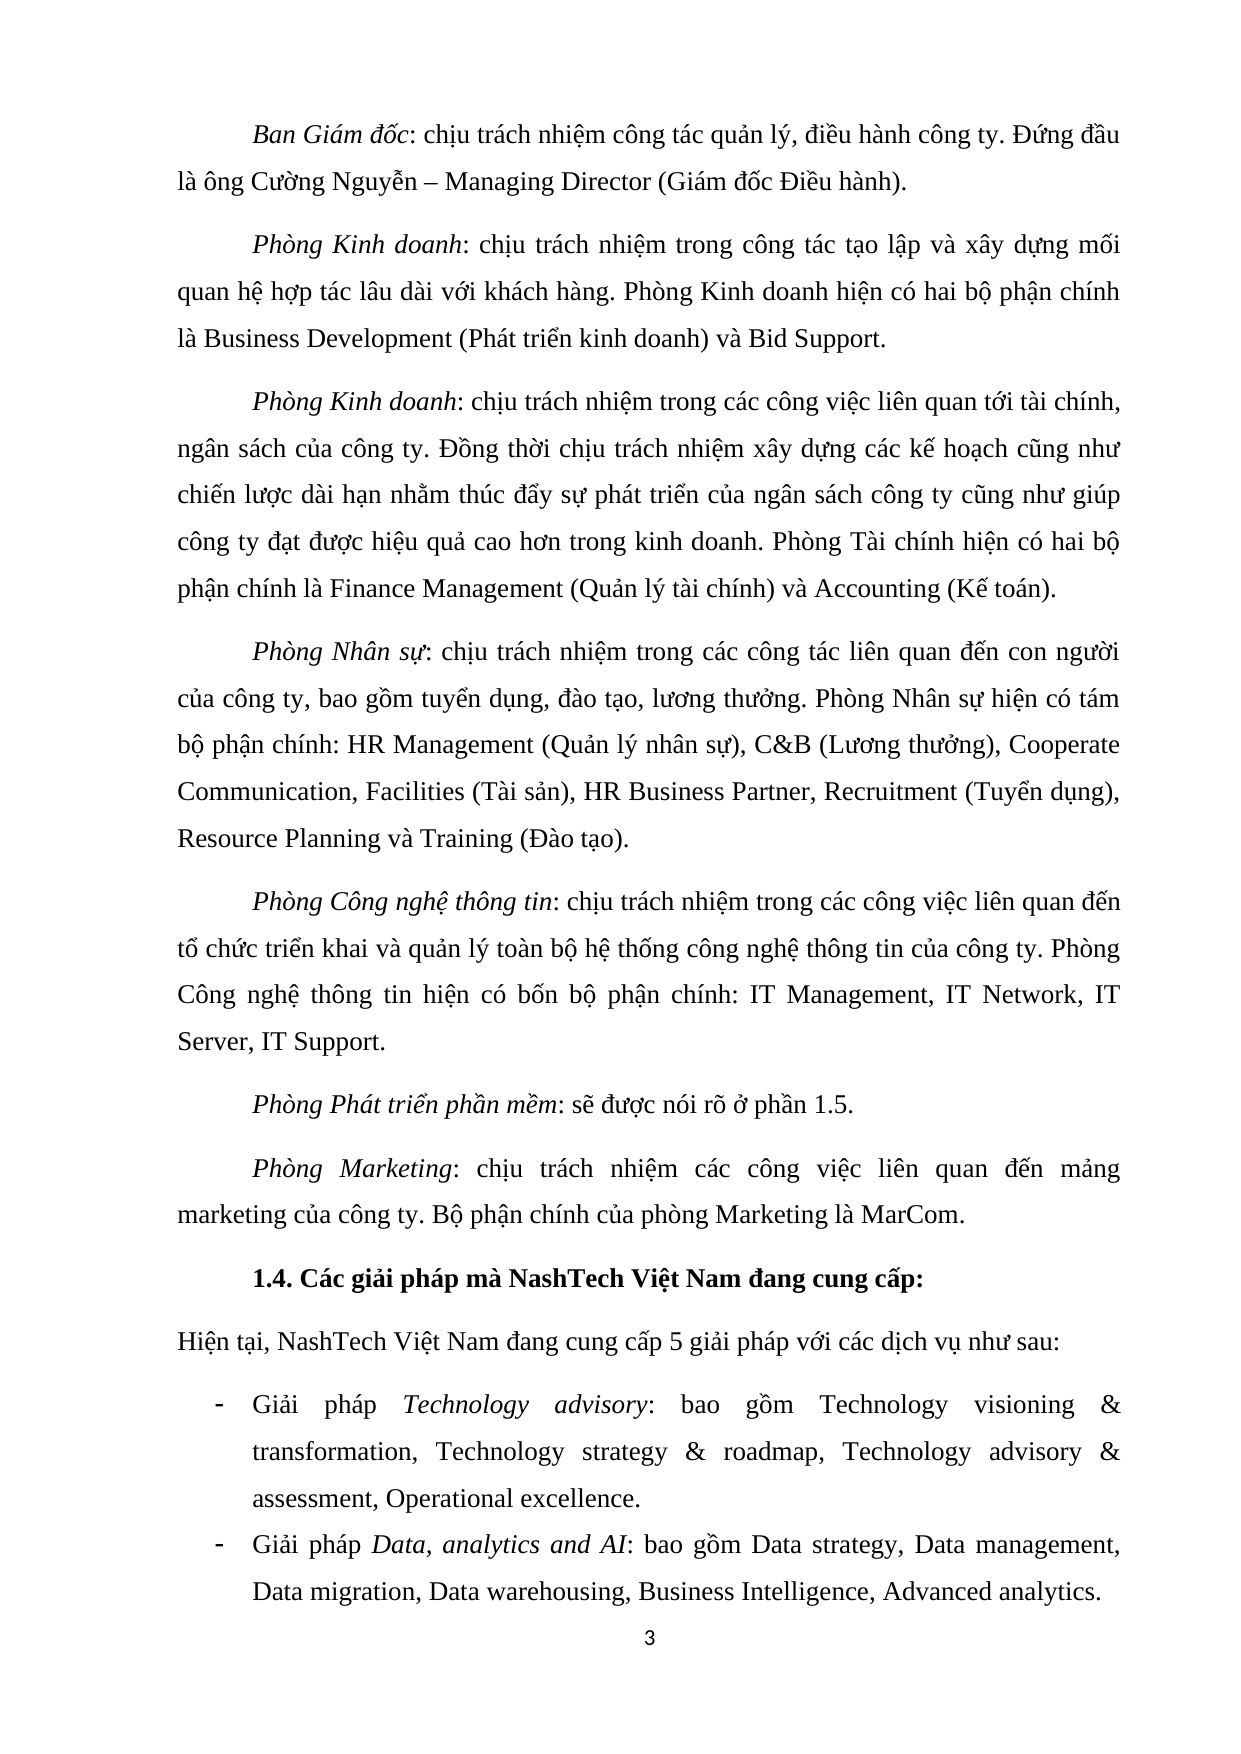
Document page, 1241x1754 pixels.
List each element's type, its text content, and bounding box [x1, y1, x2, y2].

text Phòng Nhân sự: chịu trách nhiệm trong các công tác liên quan đến con người của công ty, bao gồm tuyển dụng, đào tạo, lương thưởng. Phòng Nhân sự hiện có tám bộ phận chính: HR Management (Quản lý nhân sự), C&B (Lương thưởng), Cooperate Communication, Facilities (Tài sản), HR Business Partner, Recruitment (Tuyển dụng), Resource Planning và Training (Đào tạo). [177, 635, 1122, 853]
list Giải pháp Data, analytics and AI: bao gồm Data strategy, Data management, Data migration, Data warehousing, Business Intelligence, Advanced analytics. [214, 1529, 1122, 1607]
text Phòng Kinh doanh: chịu trách nhiệm trong công tác tạo lập và xây dựng mối quan hệ hợp tác lâu dài với khách hàng. Phòng Kinh doanh hiện có hai bộ phận chính là Business Development (Phát triển kinh doanh) và Bid Support. [177, 228, 1122, 353]
text Phòng Marketing: chịu trách nhiệm các công việc liên quan đến mảng marketing của công ty. Bộ phận chính của phòng Marketing là MarCom. [177, 1152, 1122, 1230]
text Phòng Kinh doanh: chịu trách nhiệm trong các công việc liên quan tới tài chính, ngân sách của công ty. Đồng thời chịu trách nhiệm xây dựng các kế hoạch cũng như chiến lược dài hạn nhằm thúc đẩy sự phát triển của ngân sách công ty cũng như giúp công ty đạt được hiệu quả cao hơn trong kinh doanh. Phòng Tài chính hiện có hai bộ phận chính là Finance Management (Quản lý tài chính) và Accounting (Kế toán). [177, 385, 1122, 603]
text Ban Giám đốc: chịu trách nhiệm công tác quản lý, điều hành công ty. Đứng đầu là ông Cường Nguyễn – Managing Director (Giám đốc Điều hành). [177, 118, 1122, 196]
text Phòng Phát triển phần mềm: sẽ được nói rõ ở phần 1.5. [177, 1088, 1122, 1120]
list Giải pháp Technology advisory: bao gồm Technology visioning & transformation, Technology strategy & roadmap, Technology advisory & assessment, Operational excellence. [214, 1388, 1122, 1513]
text Phòng Công nghệ thông tin: chịu trách nhiệm trong các công việc liên quan đến tổ chức triển khai và quản lý toàn bộ hệ thống công nghệ thông tin của công ty. Phòng Công nghệ thông tin hiện có bốn bộ phận chính: IT Management, IT Network, IT Server, IT Support. [177, 885, 1122, 1056]
text Hiện tại, NashTech Việt Nam đang cung cấp 5 giải pháp với các dịch vụ như sau: [177, 1325, 1122, 1356]
text 1.4. Các giải pháp mà NashTech Việt Nam đang cung cấp: [177, 1262, 1122, 1293]
